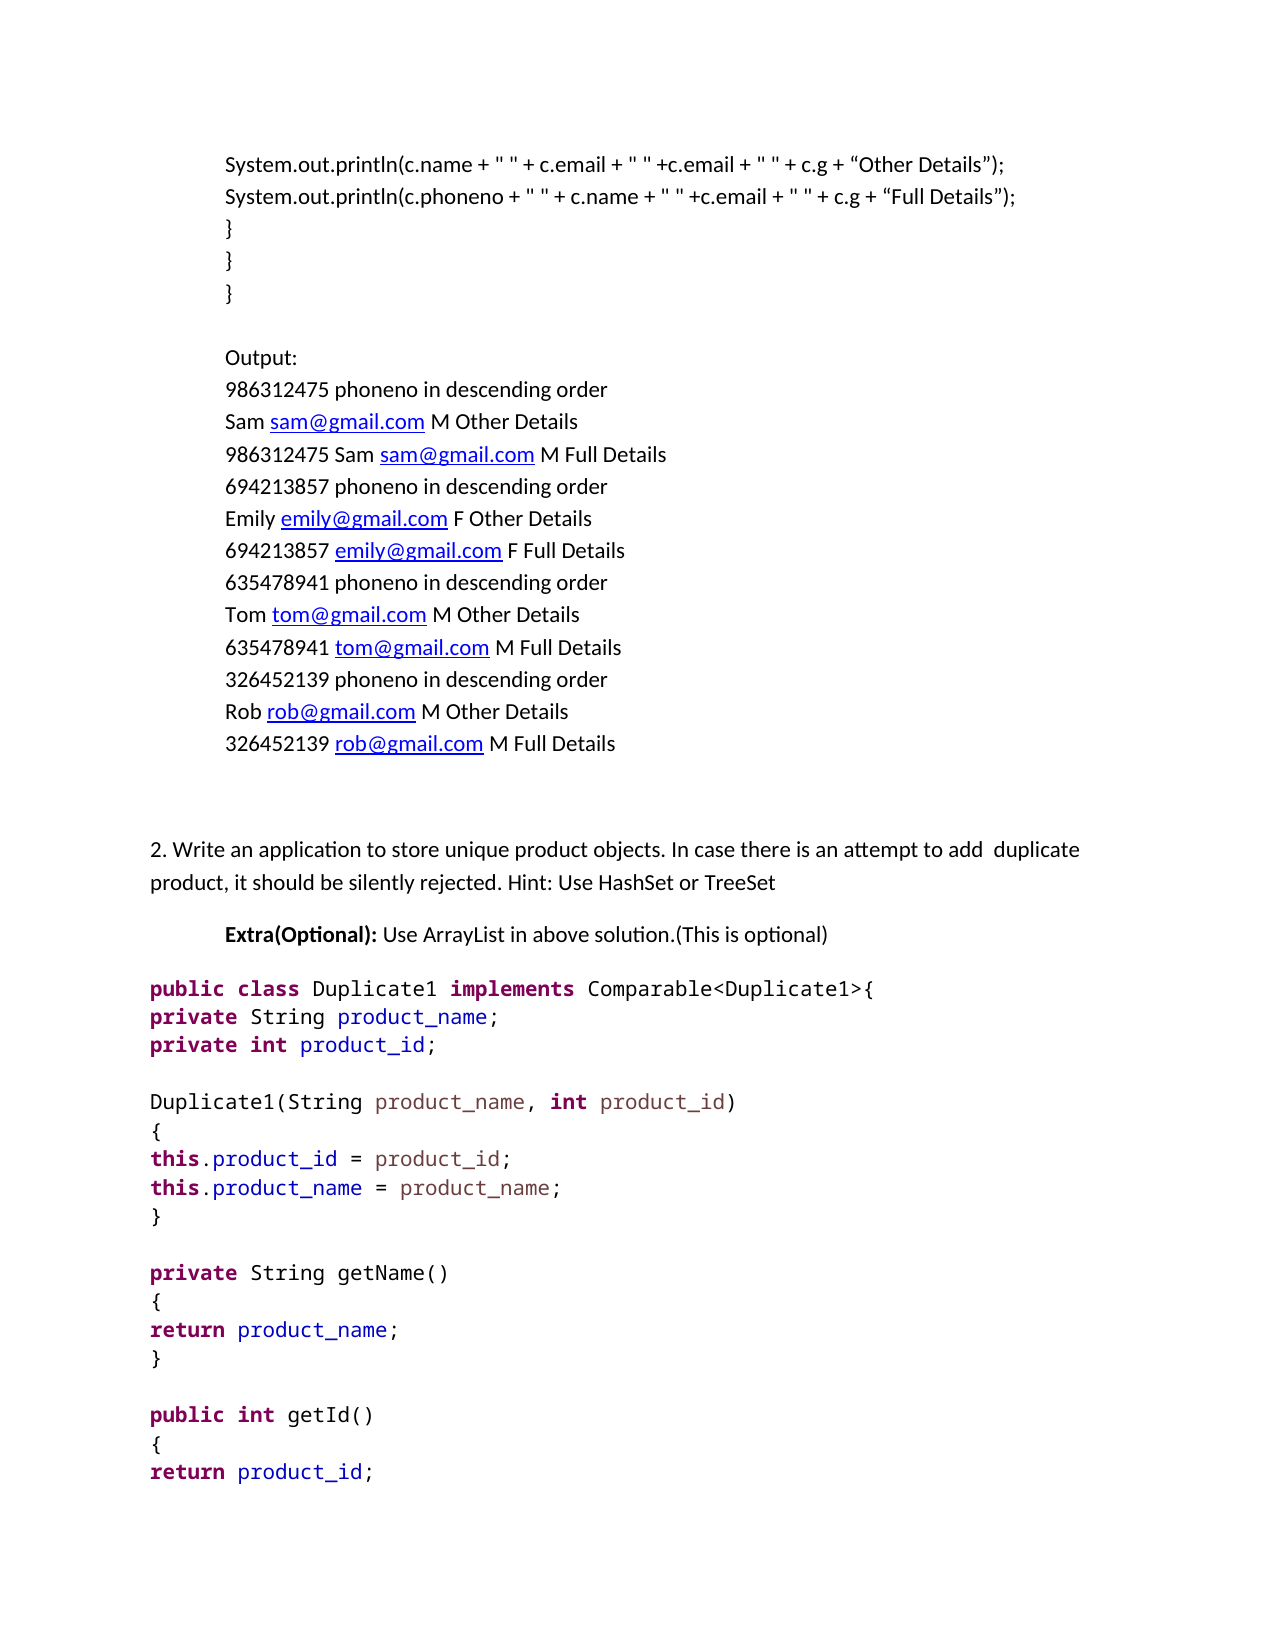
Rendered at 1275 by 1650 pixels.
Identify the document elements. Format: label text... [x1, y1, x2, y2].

text private String product_name; [150, 1002, 1125, 1031]
text private String getName() [150, 1258, 1125, 1286]
text this.product_name = product_name; [150, 1173, 1125, 1201]
text { [150, 1116, 1125, 1144]
list 635478941 tom@gmail.com M Full Details [225, 633, 1125, 661]
text return product_name; [150, 1315, 1125, 1343]
text public class Duplicate1 implements Comparable<Duplicate1>{ [150, 974, 1125, 1002]
list Extra(Optional): Use ArrayList in above solution.(This is optional) [225, 921, 1125, 949]
list 326452139 phoneno in descending order [225, 665, 1125, 693]
list } [225, 214, 1125, 242]
text 2. Write an application to store unique product objects. In case there is an attempt to add duplicate product, it should be silently rejected. Hint: Use HashSet or TreeSet [150, 835, 1125, 896]
text { [150, 1429, 1125, 1457]
text Duplicate1(String product_name, int product_id) [150, 1087, 1125, 1116]
text { [150, 1286, 1125, 1315]
list Emily emily@gmail.com F Other Details [225, 504, 1125, 532]
list System.out.println(c.phoneno + " " + c.name + " " +c.email + " " + c.g + “Full Details”); [225, 182, 1125, 210]
list Output: [225, 343, 1125, 371]
list System.out.println(c.name + " " + c.email + " " +c.email + " " + c.g + “Other Details”); [225, 150, 1125, 178]
text return product_id; [150, 1457, 1125, 1486]
text private int product_id; [150, 1031, 1125, 1059]
list } [225, 279, 1125, 307]
list Tom tom@gmail.com M Other Details [225, 601, 1125, 629]
list 635478941 phoneno in descending order [225, 568, 1125, 596]
list 986312475 phoneno in descending order [225, 375, 1125, 403]
text this.product_id = product_id; [150, 1144, 1125, 1173]
list 694213857 phoneno in descending order [225, 472, 1125, 500]
text public int getId() [150, 1400, 1125, 1429]
text } [150, 1201, 1125, 1229]
list 986312475 Sam sam@gmail.com M Full Details [225, 440, 1125, 468]
text } [150, 1343, 1125, 1372]
list Rob rob@gmail.com M Other Details [225, 697, 1125, 725]
list 694213857 emily@gmail.com F Full Details [225, 536, 1125, 564]
list 326452139 rob@gmail.com M Full Details [225, 729, 1125, 757]
list } [225, 247, 1125, 274]
list Sam sam@gmail.com M Other Details [225, 407, 1125, 436]
